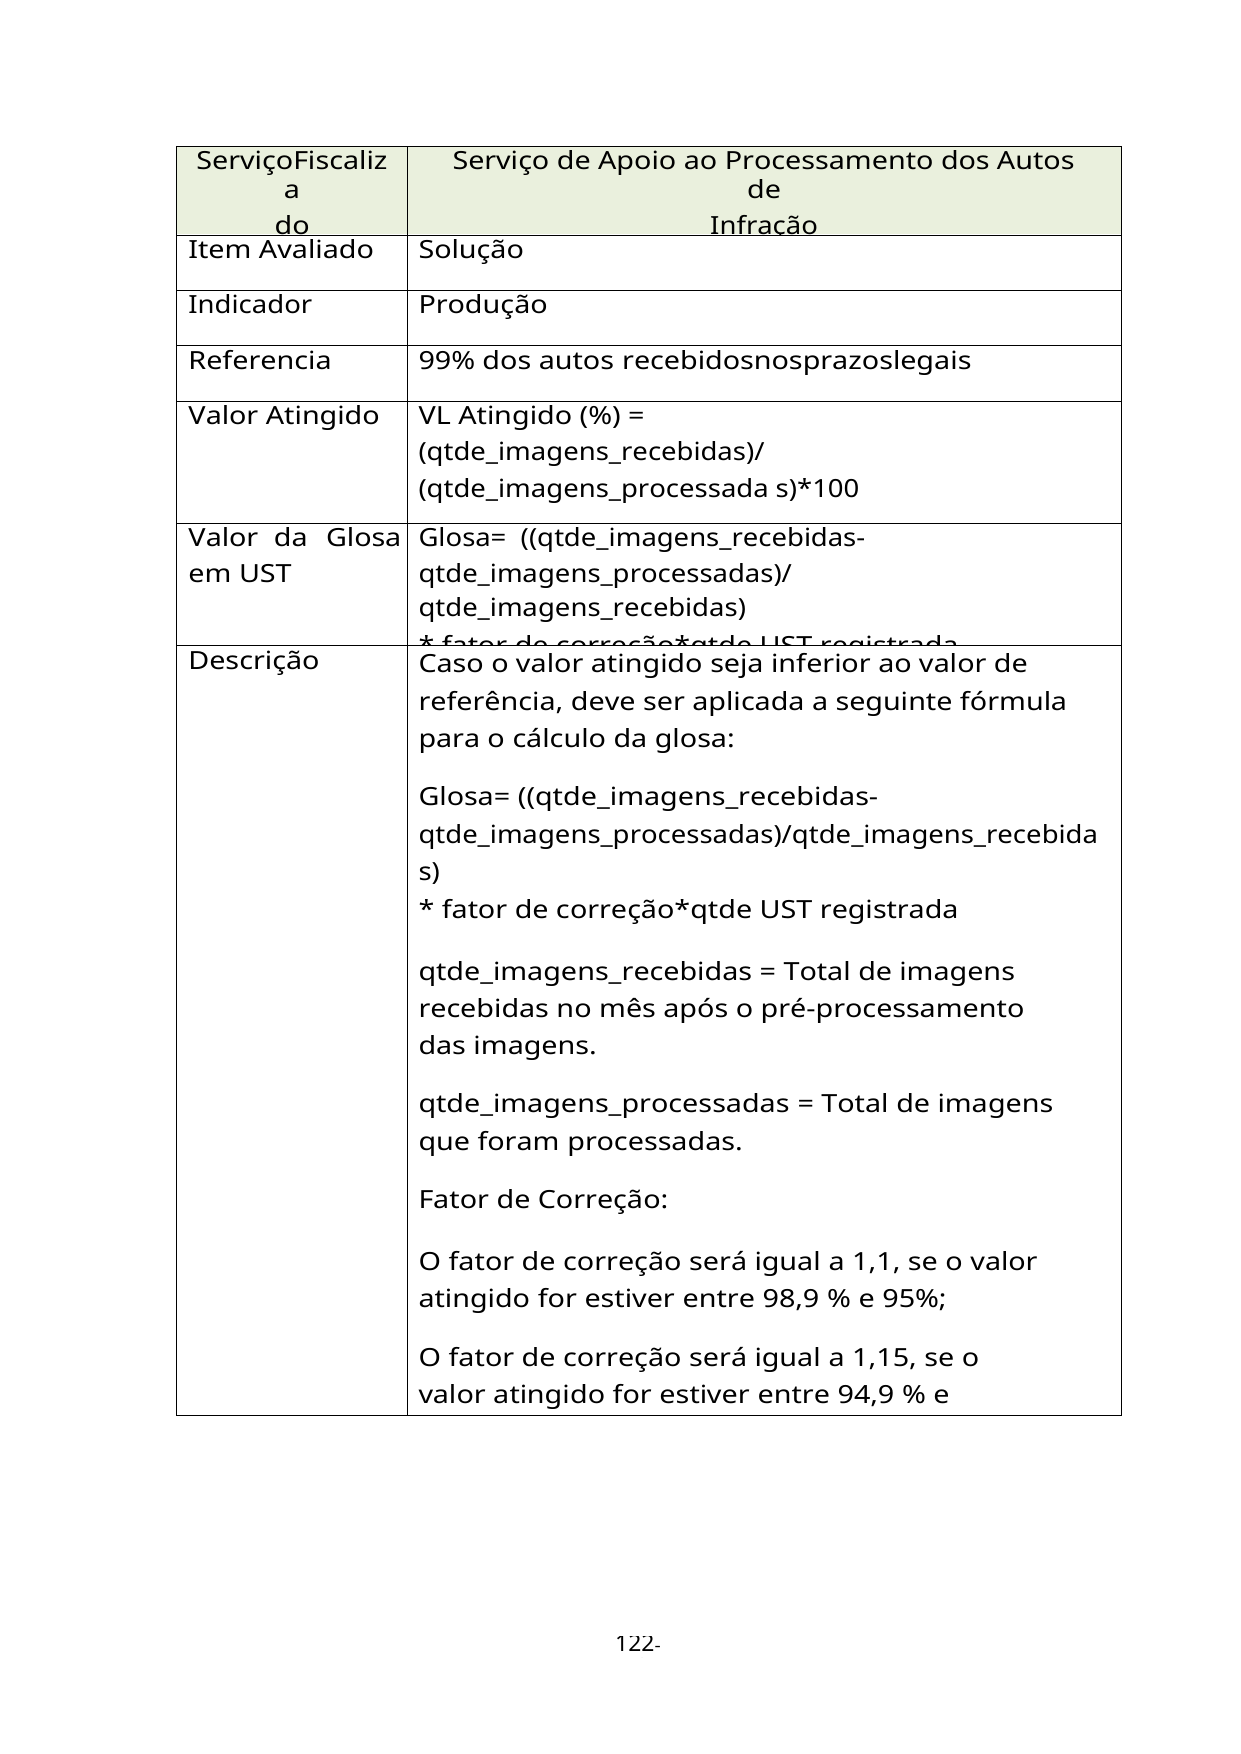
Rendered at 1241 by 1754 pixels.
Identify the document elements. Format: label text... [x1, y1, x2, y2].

table_header Serviço de Apoio ao Processamento dos Autos de Infração [408, 147, 1121, 234]
table_cell Valor da Glosa em UST [177, 524, 407, 645]
table_cell Produção [408, 291, 1121, 345]
table_cell VL Atingido (%) = (qtde_imagens_recebidas)/(qtde_imagens_processada s)*100 [408, 402, 1121, 523]
table_cell Glosa= ((qtde_imagens_recebidas- qtde_imagens_processadas)/qtde_imagens_recebidas) * fator de correção*qtde UST registrada [408, 524, 1121, 645]
table_cell Caso o valor atingido seja inferior ao valor de referência, deve ser aplicada a seguinte fórmula para o cálculo da glosa: Glosa= ((qtde_imagens_recebidas- qtde_imagens_processadas)/qtde_imagens_recebidas) * fator de correção*qtde UST registrada qtde_imagens_recebidas = Total de imagens recebidas no mês após o pré-processamento das imagens. qtde_imagens_processadas = Total de imagens que foram processadas. Fator de Correção: O fator de correção será igual a 1,1, se o valor atingido for estiver entre 98,9 % e 95%; O fator de correção será igual a 1,15, se o valor atingido for estiver entre 94,9 % e 90%; O fator de correção será igual a 1,2, se o valor atingido for menor que 90%. [408, 646, 1121, 1415]
table_cell Indicador [177, 291, 407, 345]
table_cell Valor Atingido [177, 402, 407, 523]
table_cell Item Avaliado [177, 236, 407, 290]
table_header ServiçoFiscaliza do [177, 147, 407, 234]
table_cell Solução [408, 236, 1121, 290]
table_cell Referencia [177, 346, 407, 401]
table_cell Descrição [177, 646, 407, 1415]
table_cell 99% dos autos recebidosnosprazoslegais [408, 346, 1121, 401]
